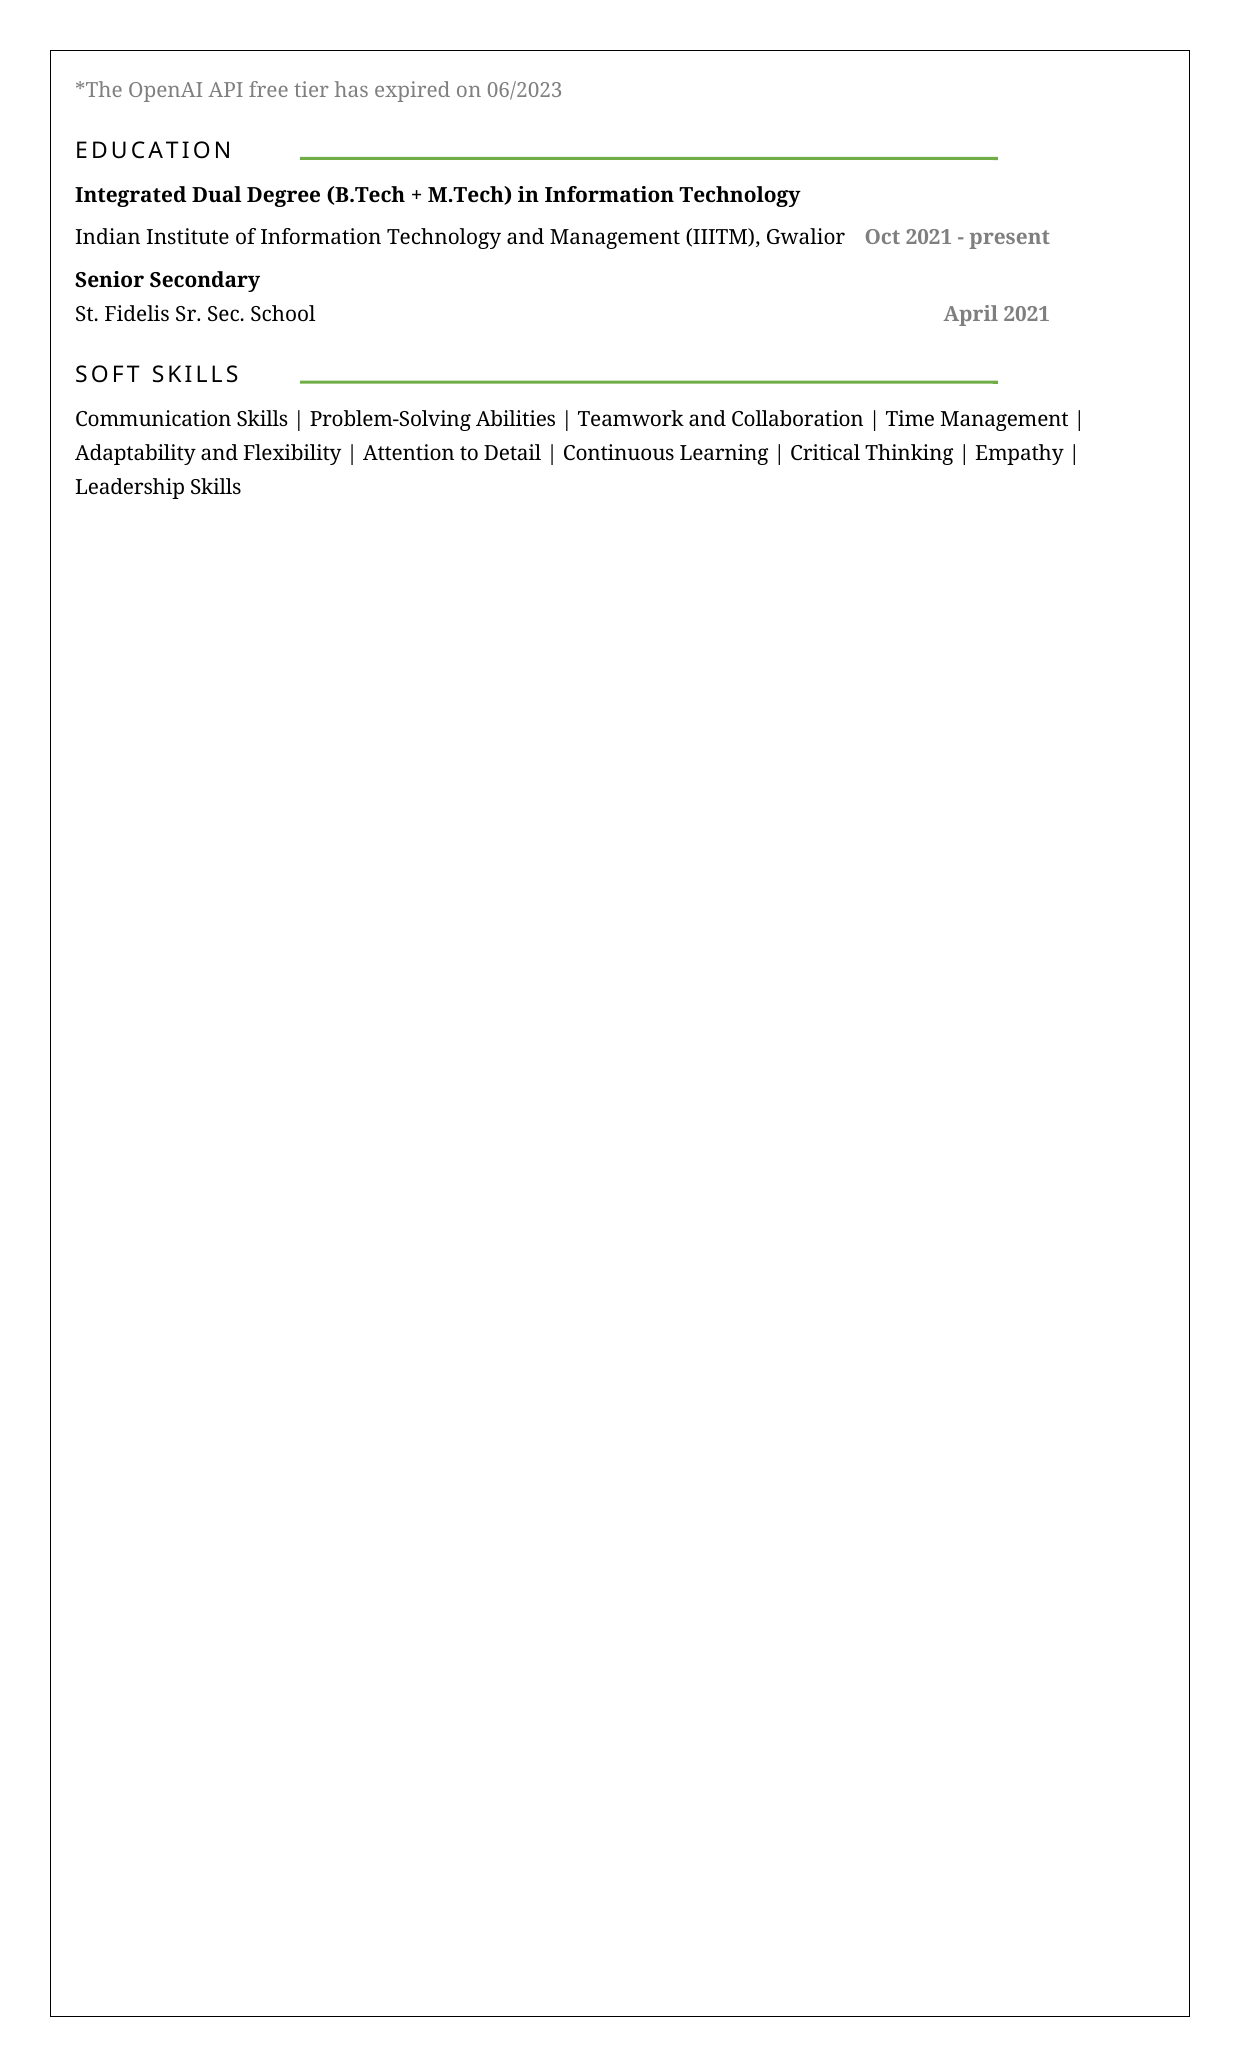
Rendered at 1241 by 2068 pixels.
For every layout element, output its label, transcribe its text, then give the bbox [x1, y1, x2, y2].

subtitle Integrated Dual Degree (B.Tech + M.Tech) in Information Technology [75, 180, 1165, 208]
subtitle education [75, 134, 1165, 165]
subtitle Indian Institute of Information Technology and Management (IIITM), Gwalior Oct 2021 - present [75, 222, 1165, 251]
subtitle Senior Secondary [75, 265, 1165, 293]
text *The OpenAI API free tier has expired on 06/2023 [75, 75, 1165, 103]
text Communication Skills | Problem-Solving Abilities | Teamwork and Collaboration | Time Management | Adaptability and Flexibility | Attention to Detail | Continuous Learning | Critical Thinking | Empathy | Leadership Skills [75, 404, 1165, 500]
subtitle St. Fidelis Sr. Sec. School April 2021 [75, 299, 1165, 327]
subtitle soft skills [75, 358, 1165, 389]
